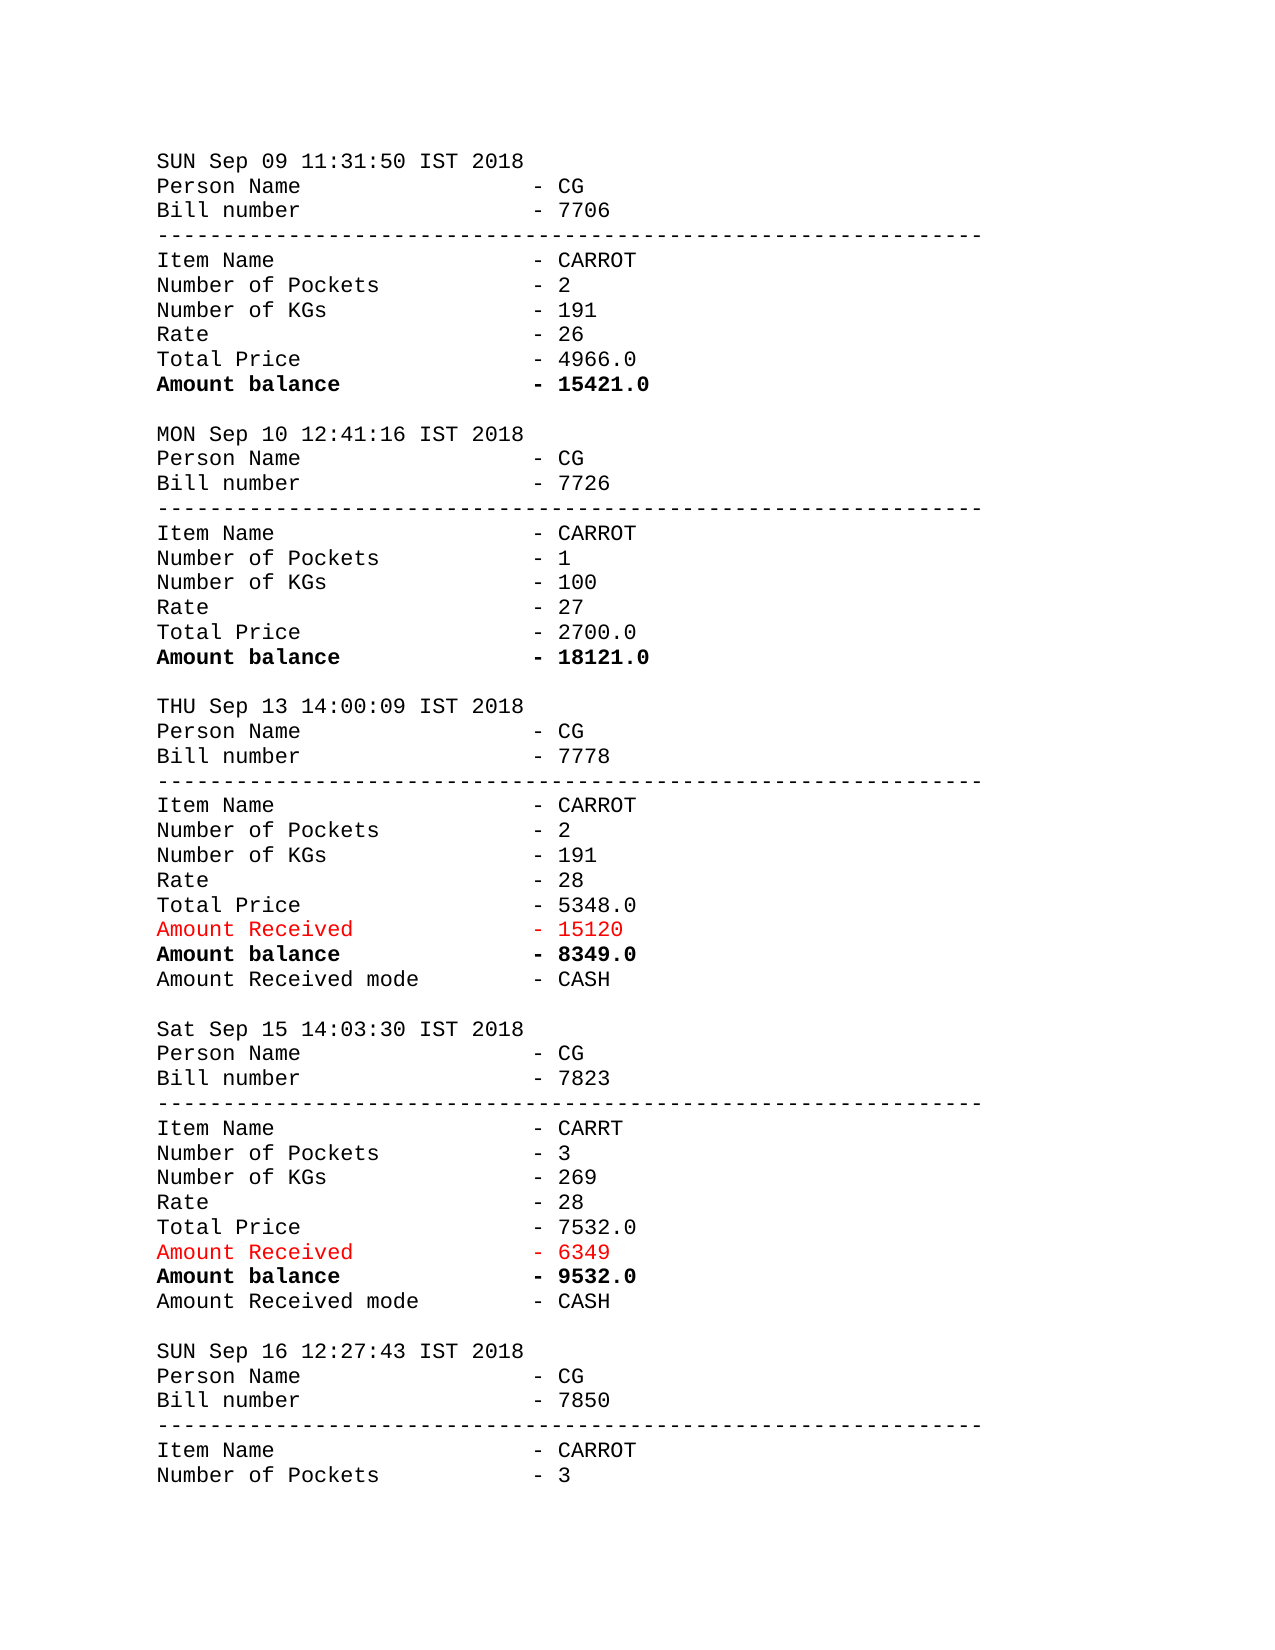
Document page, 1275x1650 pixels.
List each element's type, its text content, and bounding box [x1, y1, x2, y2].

text Rate - 28 [156, 869, 1118, 894]
text Amount Received - 15120 [156, 918, 1118, 943]
text Person Name - CG [156, 1042, 1118, 1067]
text Person Name - CG [156, 720, 1118, 745]
text Rate - 28 [156, 1191, 1118, 1216]
text Rate - 27 [156, 596, 1118, 621]
text SUN Sep 09 11:31:50 IST 2018 [156, 150, 1118, 175]
text Bill number - 7778 [156, 745, 1118, 770]
text Amount Received mode - CASH [156, 968, 1118, 993]
text Rate - 26 [156, 323, 1118, 348]
text Total Price - 7532.0 [156, 1216, 1118, 1241]
text Amount balance - 9532.0 [156, 1266, 1118, 1290]
text Bill number - 7726 [156, 472, 1118, 497]
text Item Name - CARROT [156, 1439, 1118, 1464]
text --------------------------------------------------------------- [156, 497, 1118, 522]
text Item Name - CARROT [156, 249, 1118, 274]
text Bill number - 7823 [156, 1067, 1118, 1092]
text SUN Sep 16 12:27:43 IST 2018 [156, 1340, 1118, 1365]
text Amount Received - 6349 [156, 1241, 1118, 1266]
text Number of Pockets - 3 [156, 1142, 1118, 1166]
text Amount balance - 8349.0 [156, 943, 1118, 968]
text --------------------------------------------------------------- [156, 1414, 1118, 1439]
text Total Price - 2700.0 [156, 621, 1118, 646]
text Person Name - CG [156, 447, 1118, 472]
text Number of Pockets - 2 [156, 274, 1118, 299]
text Number of Pockets - 3 [156, 1464, 1118, 1489]
text Person Name - CG [156, 175, 1118, 199]
text Amount Received mode - CASH [156, 1290, 1118, 1315]
text --------------------------------------------------------------- [156, 224, 1118, 249]
text Item Name - CARROT [156, 522, 1118, 547]
text MON Sep 10 12:41:16 IST 2018 [156, 423, 1118, 447]
text Sat Sep 15 14:03:30 IST 2018 [156, 1018, 1118, 1042]
text Item Name - CARRT [156, 1117, 1118, 1142]
text Number of KGs - 191 [156, 844, 1118, 869]
text Person Name - CG [156, 1365, 1118, 1389]
text Total Price - 4966.0 [156, 348, 1118, 373]
text --------------------------------------------------------------- [156, 770, 1118, 794]
text Item Name - CARROT [156, 794, 1118, 819]
text Number of KGs - 269 [156, 1166, 1118, 1191]
text Number of KGs - 191 [156, 299, 1118, 323]
text Number of Pockets - 2 [156, 819, 1118, 844]
text Bill number - 7850 [156, 1389, 1118, 1414]
text Bill number - 7706 [156, 199, 1118, 224]
text Number of Pockets - 1 [156, 547, 1118, 571]
text --------------------------------------------------------------- [156, 1092, 1118, 1117]
text Total Price - 5348.0 [156, 894, 1118, 918]
text Number of KGs - 100 [156, 571, 1118, 596]
text Amount balance - 15421.0 [156, 373, 1118, 398]
text Amount balance - 18121.0 [156, 646, 1118, 671]
text THU Sep 13 14:00:09 IST 2018 [156, 695, 1118, 720]
